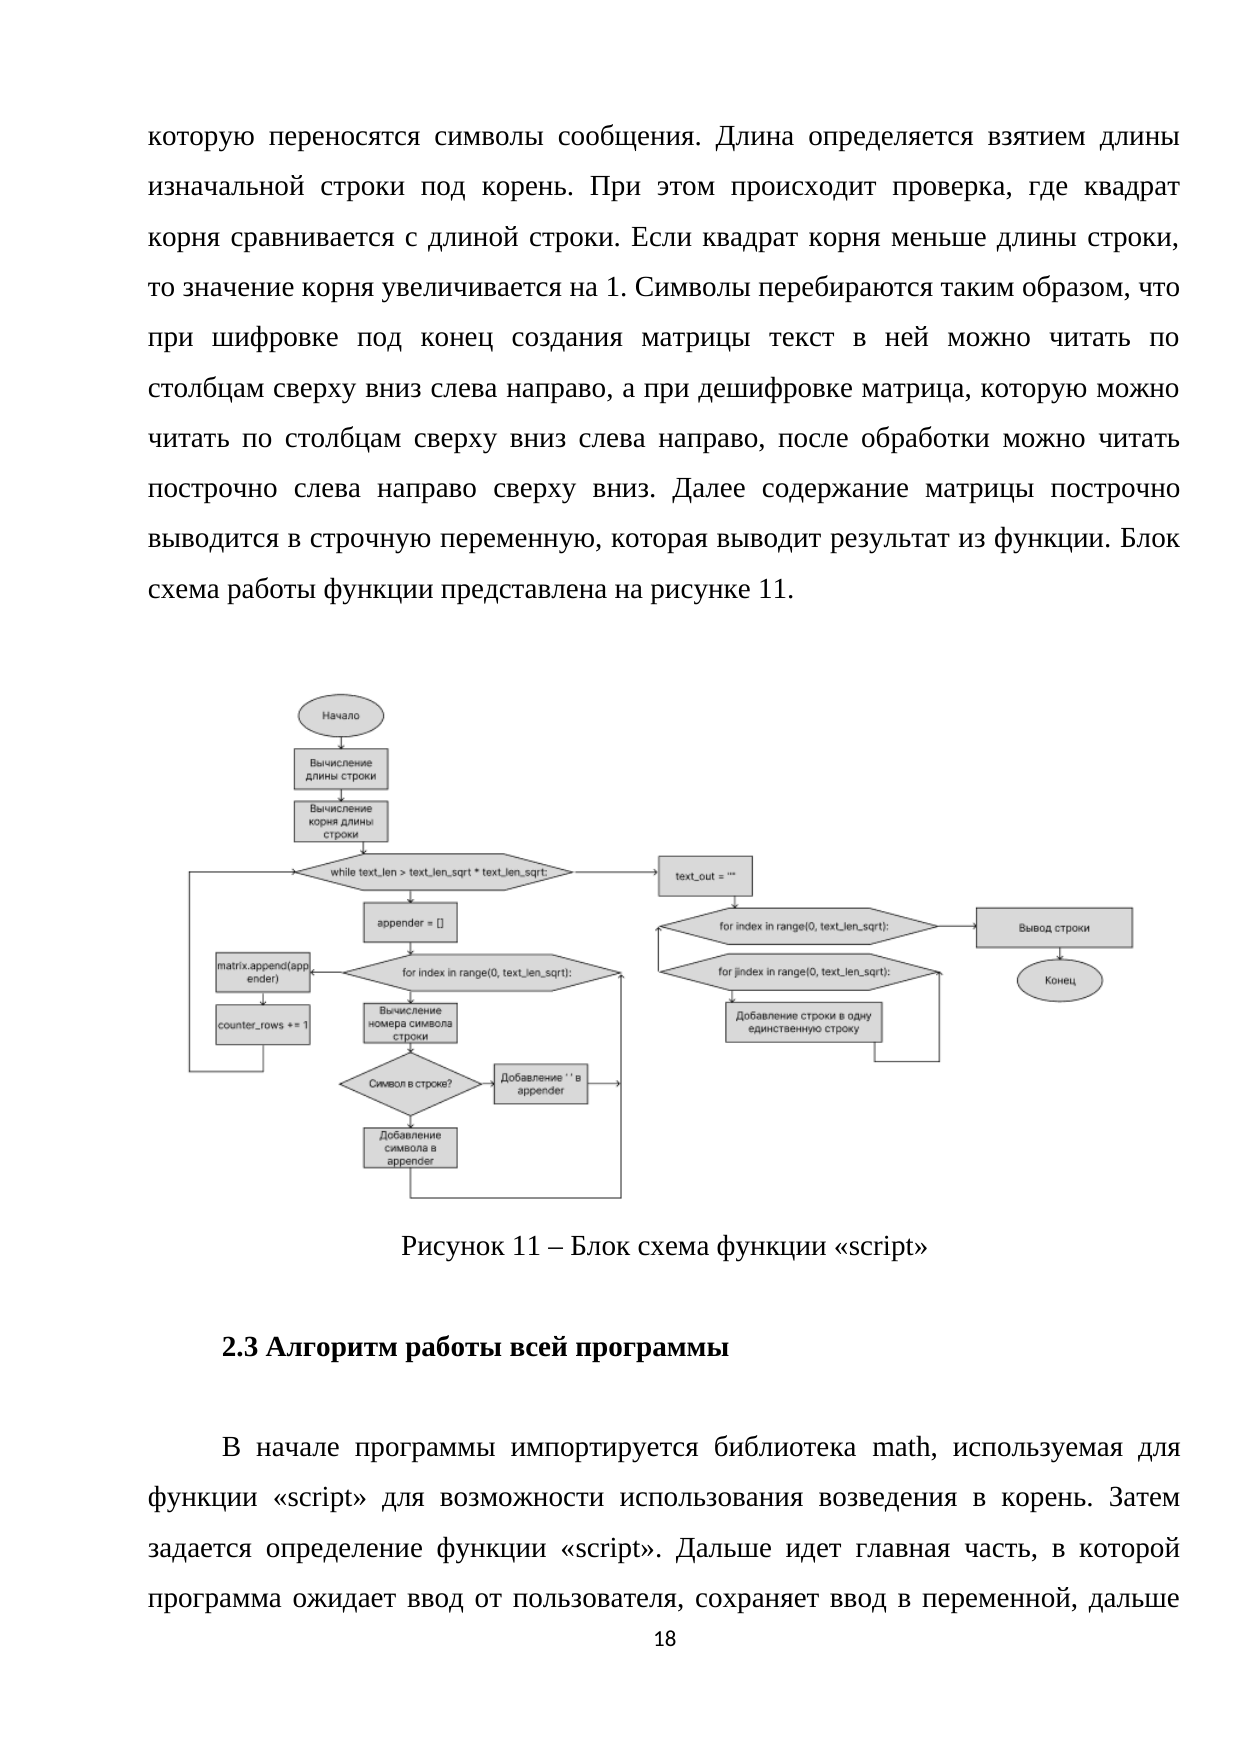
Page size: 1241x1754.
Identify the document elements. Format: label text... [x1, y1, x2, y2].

text 2.3 Алгоритм работы всей программы [148, 1329, 1181, 1362]
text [148, 118, 1181, 604]
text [148, 1429, 1181, 1614]
text Рисунок 11 – Блок схема функции «script» [148, 1228, 1181, 1262]
picture [177, 671, 1152, 1212]
